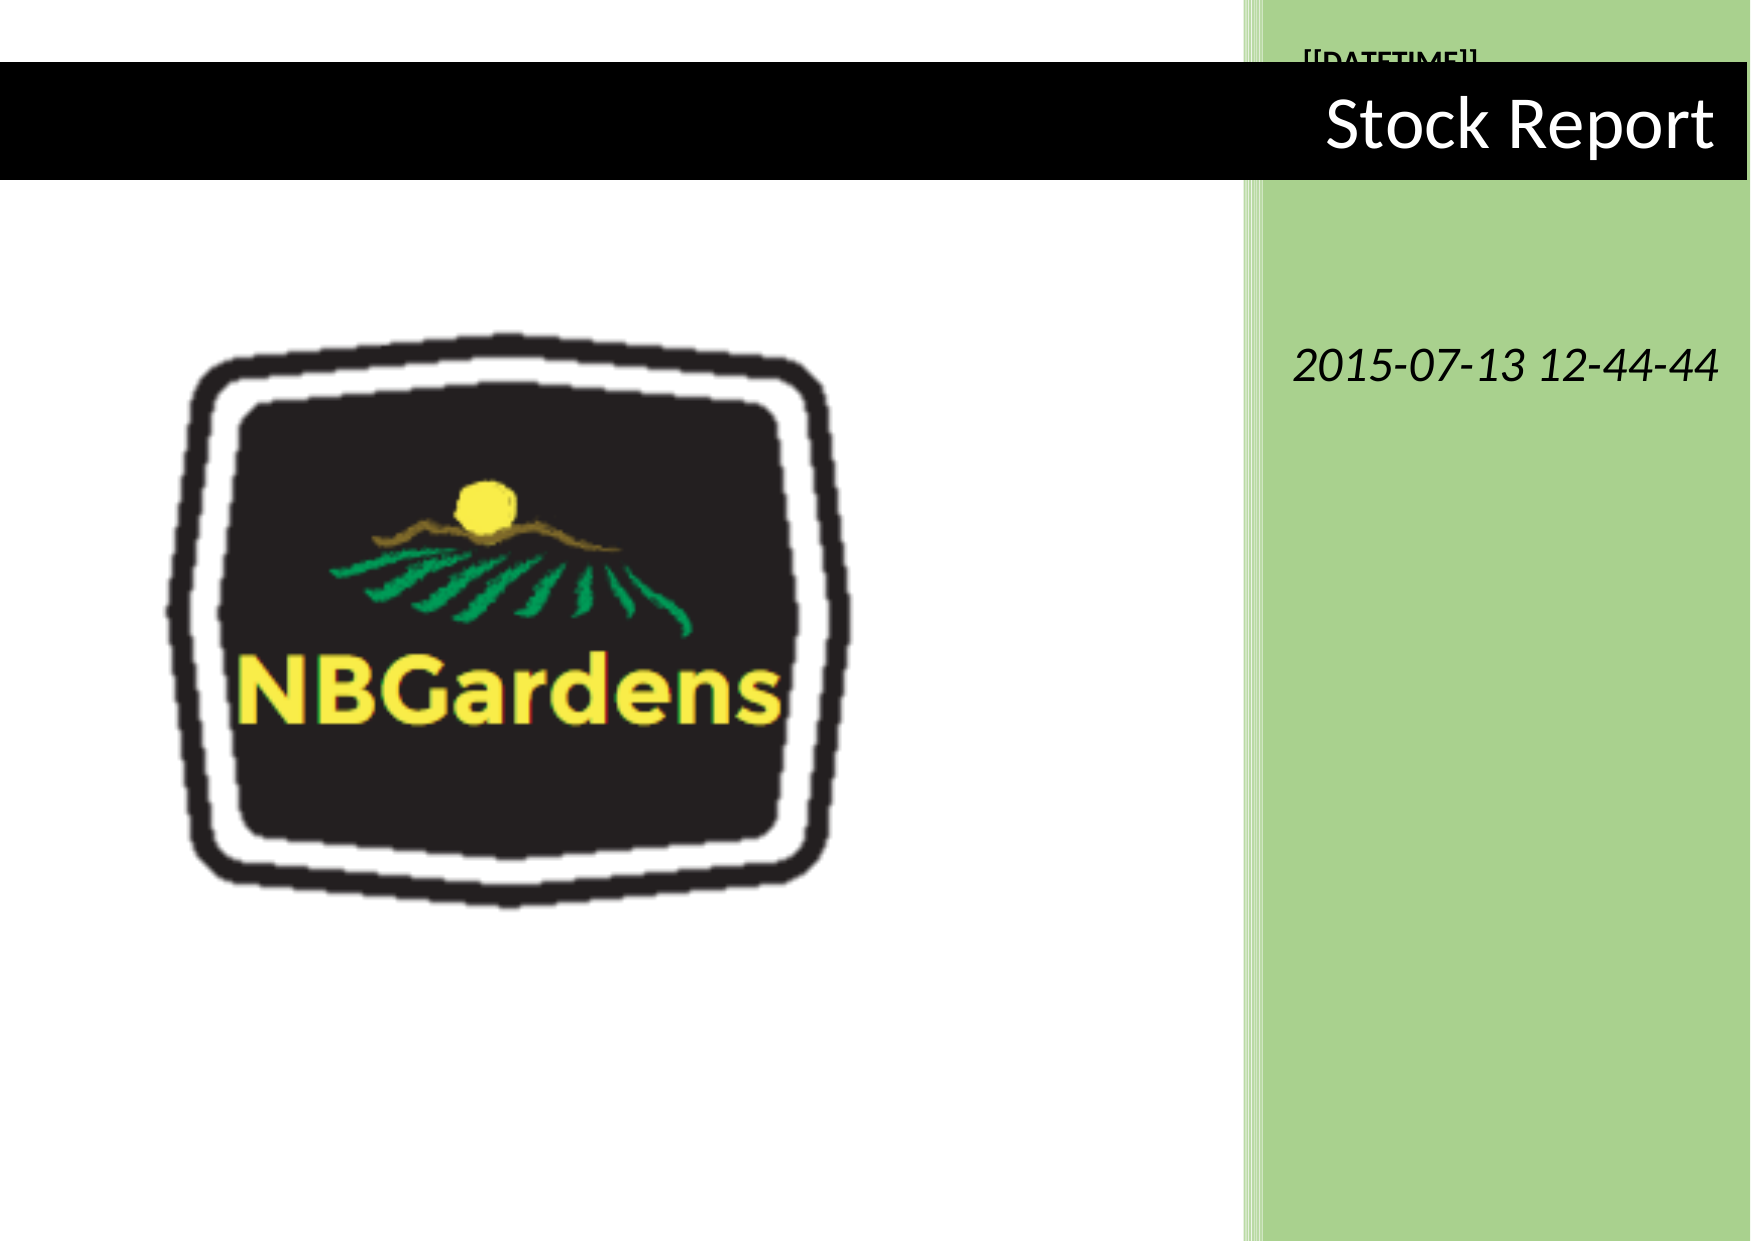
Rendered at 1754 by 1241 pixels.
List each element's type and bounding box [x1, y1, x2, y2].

picture [94, 223, 945, 1035]
